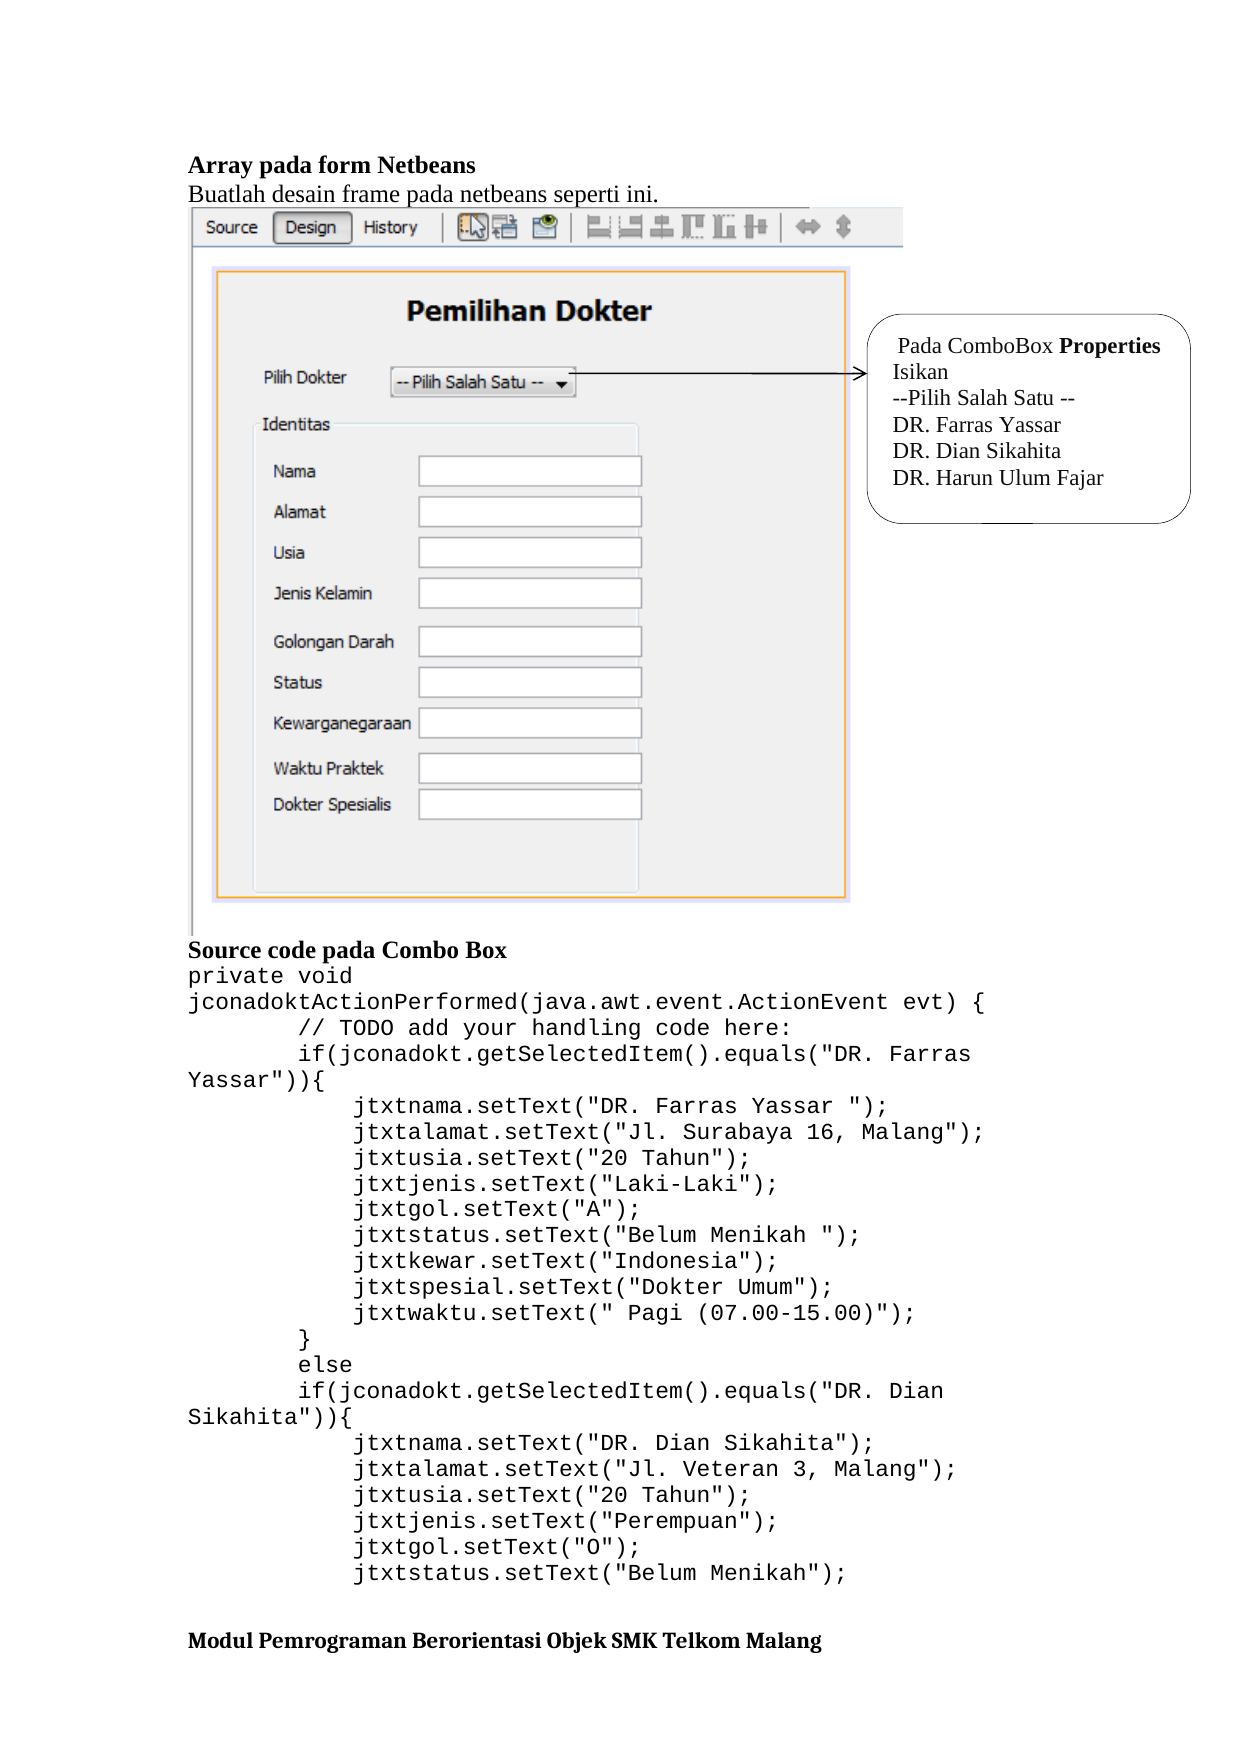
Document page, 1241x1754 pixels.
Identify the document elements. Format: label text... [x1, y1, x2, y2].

picture [868, 315, 904, 523]
text jtxtspesial.setText("Dokter Umum"); [188, 1276, 1033, 1302]
text jtxtstatus.setText("Belum Menikah"); [188, 1561, 1033, 1587]
text } [188, 1327, 1033, 1353]
text jtxtkewar.setText("Indonesia"); [188, 1250, 1033, 1276]
text jtxtusia.setText("20 Tahun"); [188, 1483, 1033, 1509]
text jtxtgol.setText("O"); [188, 1535, 1033, 1561]
text else [188, 1353, 1033, 1379]
text jtxtwaktu.setText(" Pagi (07.00-15.00)"); [188, 1302, 1033, 1327]
text if(jconadokt.getSelectedItem().equals("DR. Dian Sikahita")){ [188, 1379, 1033, 1431]
text // TODO add your handling code here: [188, 1016, 1033, 1042]
text if(jconadokt.getSelectedItem().equals("DR. Farras Yassar")){ [188, 1042, 1033, 1094]
text jtxtjenis.setText("Perempuan"); [188, 1509, 1033, 1535]
text jtxtalamat.setText("Jl. Veteran 3, Malang"); [188, 1457, 1033, 1483]
text Source code pada Combo Box [188, 936, 1033, 964]
text Array pada form Netbeans [188, 150, 1033, 179]
text jtxtjenis.setText("Laki-Laki"); [188, 1172, 1033, 1198]
text jtxtalamat.setText("Jl. Surabaya 16, Malang"); [188, 1120, 1033, 1146]
picture [187, 207, 904, 936]
text jtxtstatus.setText("Belum Menikah "); [188, 1224, 1033, 1250]
text jtxtnama.setText("DR. Farras Yassar "); [188, 1094, 1033, 1120]
text jtxtgol.setText("A"); [188, 1198, 1033, 1224]
text jtxtusia.setText("20 Tahun"); [188, 1146, 1033, 1172]
text jtxtnama.setText("DR. Dian Sikahita"); [188, 1431, 1033, 1457]
text private void jconadoktActionPerformed(java.awt.event.ActionEvent evt) { [188, 964, 1033, 1016]
text Buatlah desain frame pada netbeans seperti ini. [188, 179, 1033, 207]
